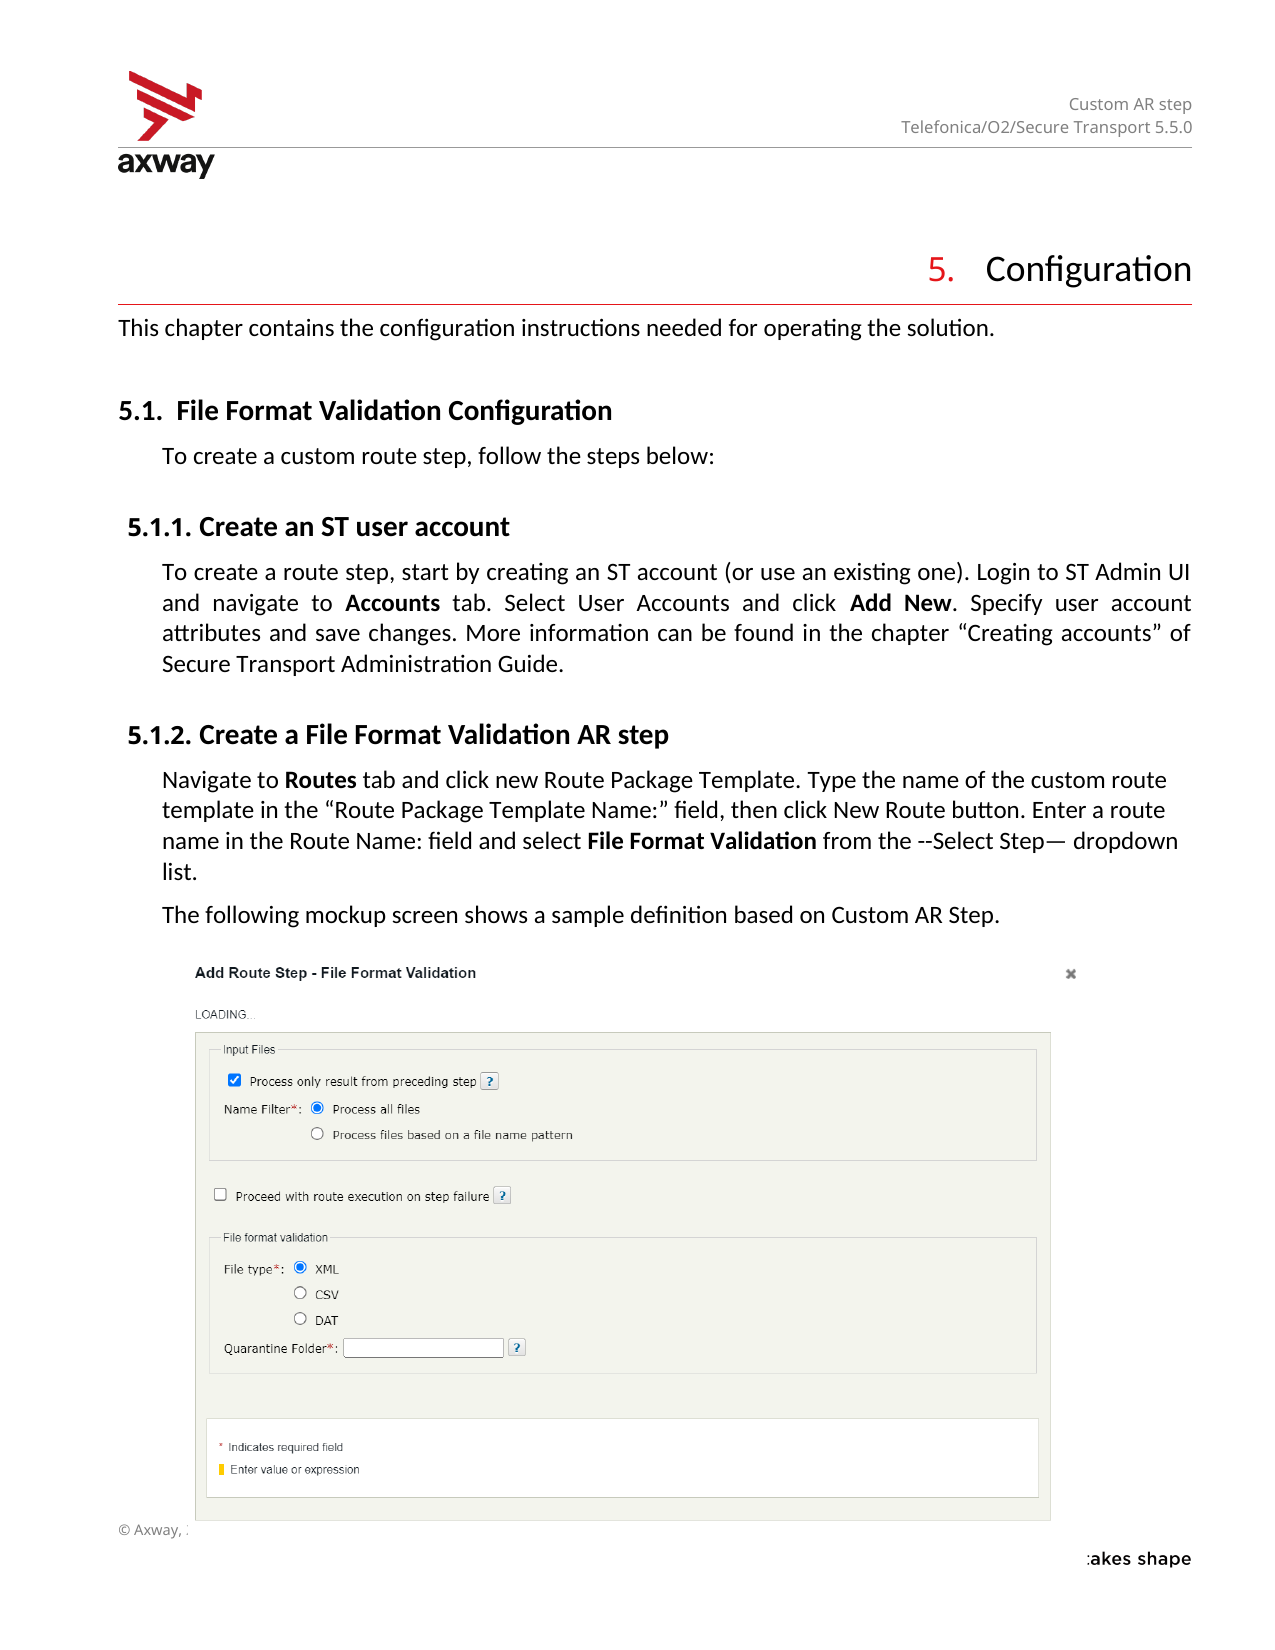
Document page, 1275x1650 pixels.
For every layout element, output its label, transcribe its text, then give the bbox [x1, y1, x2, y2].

subtitle Create a File Format Validation AR step [127, 716, 1192, 752]
picture [118, 71, 215, 147]
text The following mockup screen shows a sample definition based on Custom AR Step. [162, 899, 1192, 929]
picture [187, 955, 1205, 1578]
subtitle Configuration [118, 245, 1192, 304]
text To create a custom route step, follow the steps below: [162, 440, 1192, 471]
text To create a route step, start by creating an ST account (or use an existing one). Login to ST Admin UI and navigate to Accounts tab. Select User Accounts and click Add New. Specify user account attributes and save changes. More information can be found in the chapter “Creating accounts” of Secure Transport Administration Guide. [162, 556, 1192, 678]
subtitle Create an ST user account [127, 508, 1192, 544]
text This chapter contains the configuration instructions needed for operating the solution. [118, 311, 1192, 342]
picture [118, 148, 215, 179]
text Navigate to Routes tab and click new Route Package Template. Type the name of the custom route template in the “Route Package Template Name:” field, then click New Route button. Enter a route name in the Route Name: field and select File Format Validation from the --Select Step— dropdown list. [162, 764, 1192, 886]
subtitle File Format Validation Configuration [118, 392, 1192, 428]
